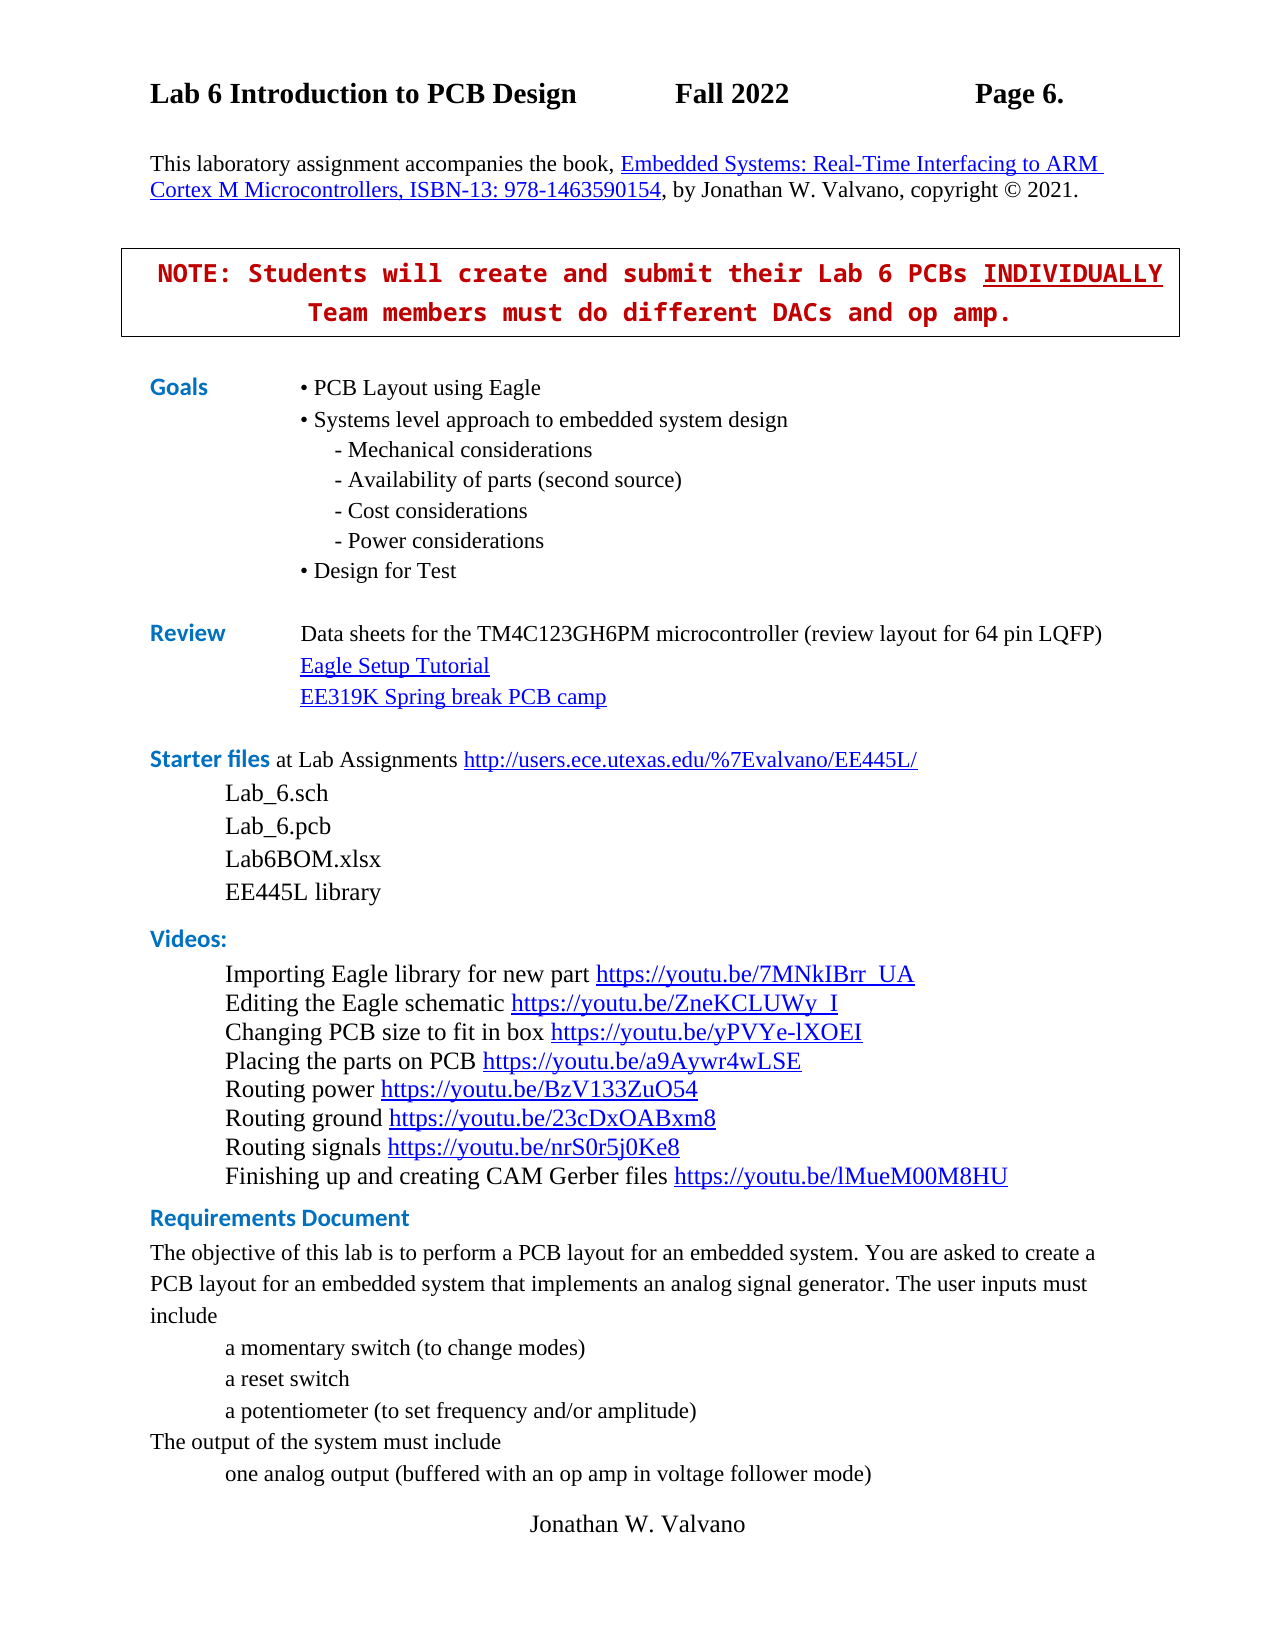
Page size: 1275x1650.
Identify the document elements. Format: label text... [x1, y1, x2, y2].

text - Power considerations [150, 527, 1144, 553]
text - Cost considerations [150, 497, 1144, 523]
text - Mechanical considerations [150, 436, 1144, 463]
text Lab6BOM.xlsx [150, 844, 1144, 873]
text Eagle Setup Tutorial [225, 653, 1144, 679]
text The output of the system must include [150, 1428, 1144, 1454]
text Placing the parts on PCB https://youtu.be/a9Aywr4wLSE [150, 1046, 1125, 1074]
text - Availability of parts (second source) [150, 467, 1144, 493]
text a reset switch [150, 1365, 1144, 1391]
text Finishing up and creating CAM Gerber files https://youtu.be/lMueM00M8HU [150, 1161, 1125, 1189]
text Starter files at Lab Assignments http://users.ece.utexas.edu/%7Evalvano/EE445L/ [150, 743, 1144, 774]
text a potentiometer (to set frequency and/or amplitude) [150, 1397, 1144, 1423]
text a momentary switch (to change modes) [150, 1333, 1144, 1360]
text one analog output (buffered with an op amp in voltage follower mode) [150, 1460, 1144, 1486]
text • Design for Test [150, 557, 1144, 583]
text • Systems level approach to embedded system design [150, 406, 1144, 432]
text Changing PCB size to fit in box https://youtu.be/yPVYe-lXOEI [150, 1017, 1125, 1046]
subtitle Requirements Document [150, 1202, 1144, 1233]
text Routing power https://youtu.be/BzV133ZuO54 [150, 1074, 1125, 1103]
text The objective of this lab is to perform a PCB layout for an embedded system. You are asked to create a PCB layout for an embedded system that implements an analog signal generator. The user inputs must include [150, 1239, 1144, 1328]
text EE319K Spring break PCB camp [225, 683, 1144, 709]
text Lab_6.pcb [150, 811, 1144, 840]
text Importing Eagle library for new part https://youtu.be/7MNkIBrr_UA [150, 959, 1125, 988]
text Routing ground https://youtu.be/23cDxOABxm8 [150, 1103, 1125, 1132]
text Lab_6.sch [150, 778, 1144, 807]
text Editing the Eagle schematic https://youtu.be/ZneKCLUWy_I [150, 988, 1125, 1017]
text This laboratory assignment accompanies the book, Embedded Systems: Real-Time Interfacing to ARM Cortex M Microcontrollers, ISBN-13: 978-1463590154, by Jonathan W. Valvano, copyright © 2021. [150, 150, 1125, 203]
text Routing signals https://youtu.be/nrS0r5j0Ke8 [150, 1132, 1125, 1161]
text Goals • PCB Layout using Eagle [150, 371, 1144, 402]
subtitle Videos: [150, 923, 1144, 953]
text EE445L library [150, 877, 1144, 906]
text Review Data sheets for the TM4C123GH6PM microcontroller (review layout for 64 pin LQFP) [150, 618, 1144, 648]
